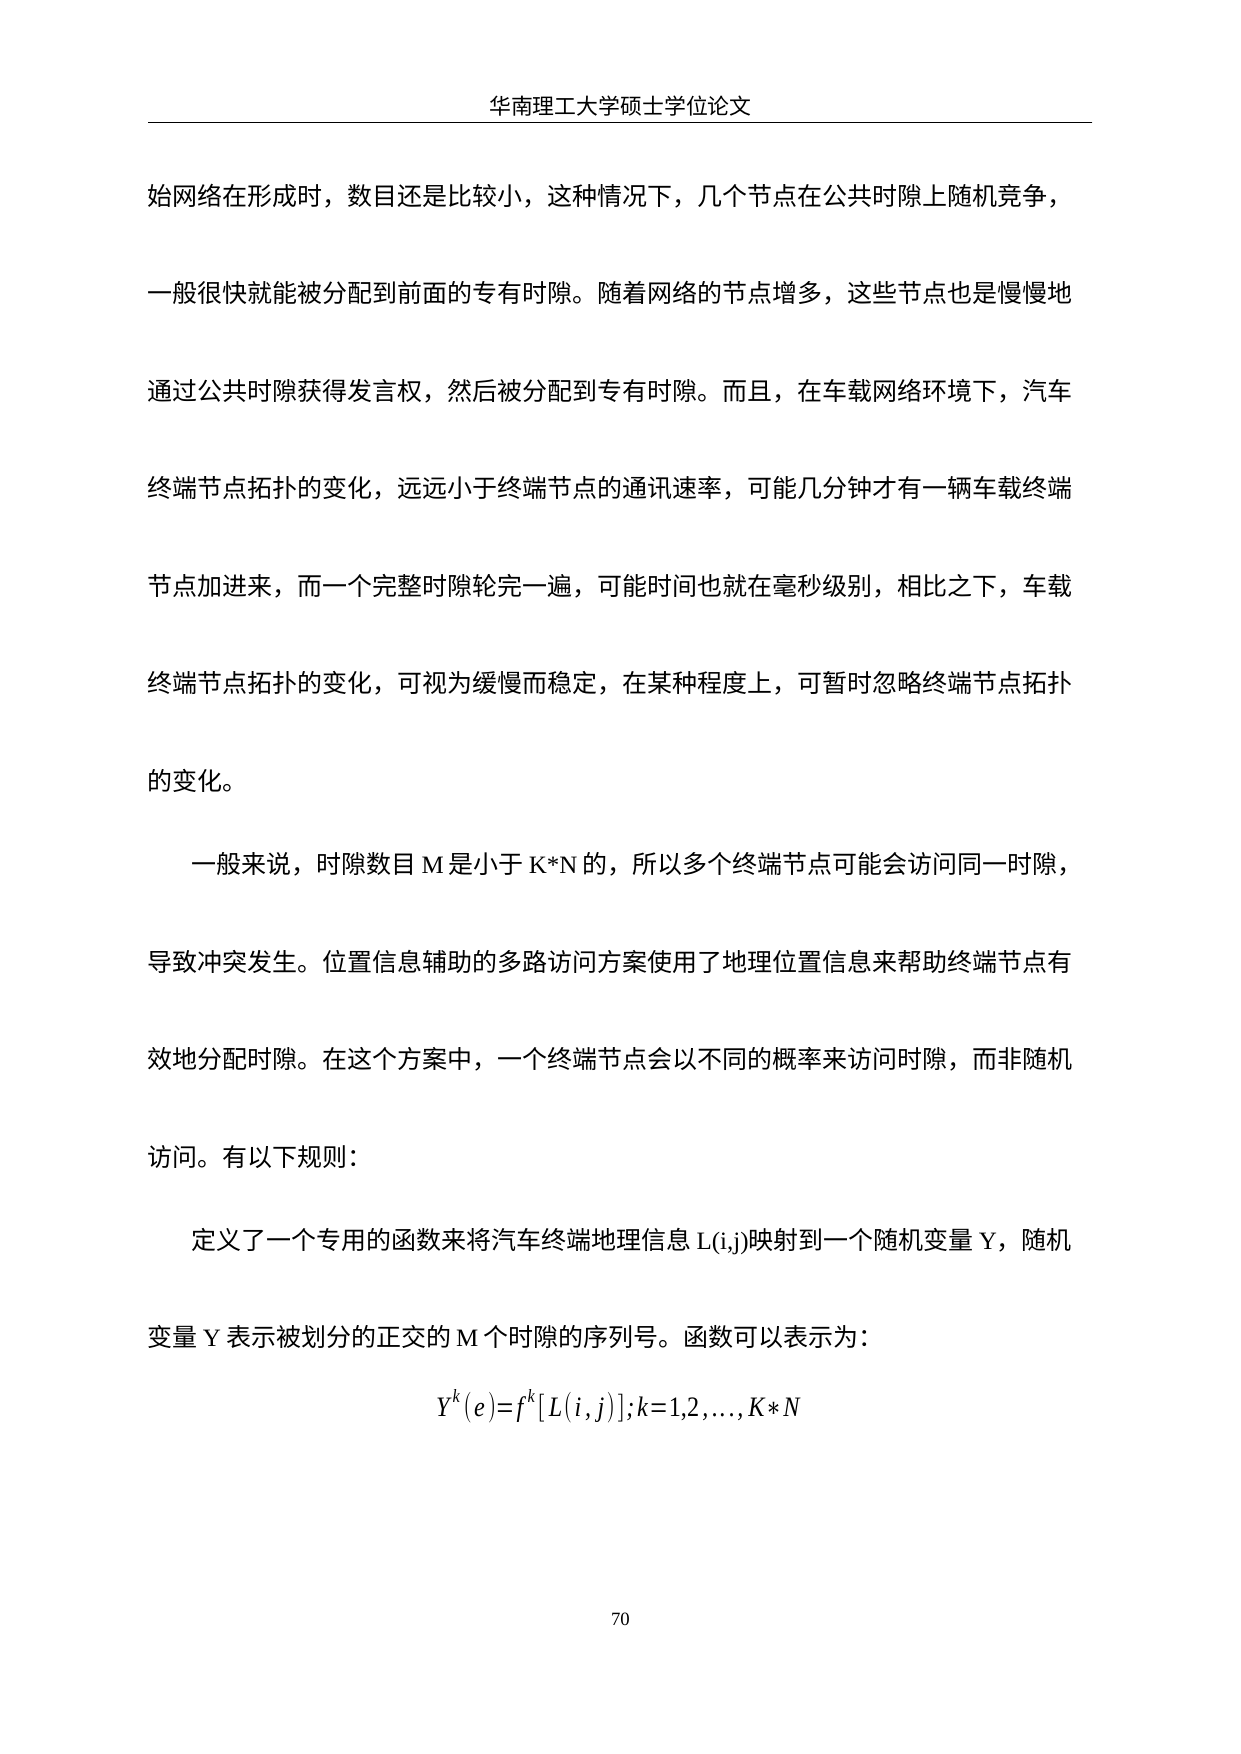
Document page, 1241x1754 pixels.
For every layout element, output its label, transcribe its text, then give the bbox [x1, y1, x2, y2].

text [148, 162, 1092, 812]
text 定义了一个专用的函数来将汽车终端地理信息L(i,j)映射到一个随机变量Y，随机变量Y表示被划分的正交的M个时隙的序列号。函数可以表示为： [148, 1206, 1092, 1368]
text 一般来说，时隙数目M是小于K*N的，所以多个终端节点可能会访问同一时隙，导致冲突发生。位置信息辅助的多路访问方案使用了地理位置信息来帮助终端节点有效地分配时隙。在这个方案中，一个终端节点会以不同的概率来访问时隙，而非随机访问。有以下规则： [148, 830, 1092, 1188]
